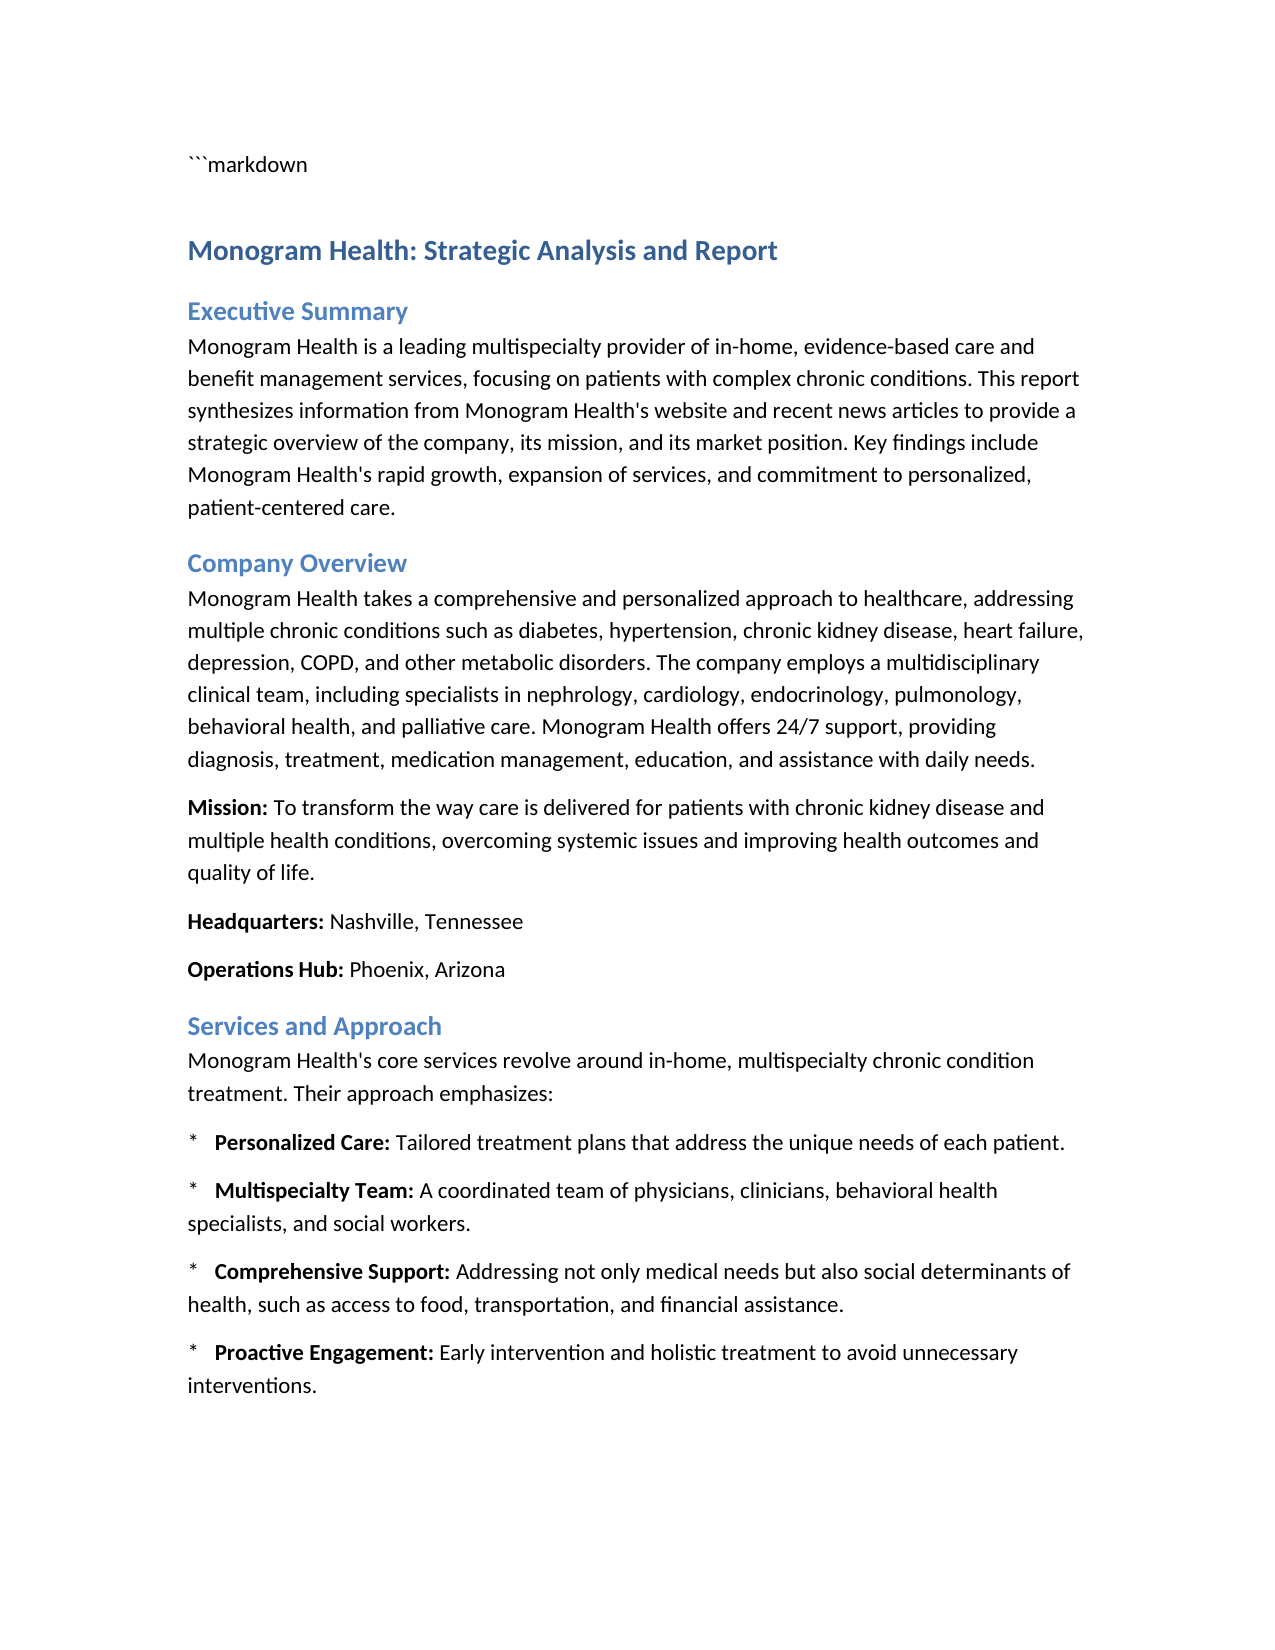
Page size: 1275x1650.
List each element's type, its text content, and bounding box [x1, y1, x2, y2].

subtitle Monogram Health: Strategic Analysis and Report [187, 232, 1087, 268]
subtitle Company Overview [187, 546, 1087, 579]
text * Personalized Care: Tailored treatment plans that address the unique needs of each patient. [187, 1128, 1087, 1156]
text Operations Hub: Phoenix, Arizona [187, 956, 1087, 984]
text ```markdown [187, 150, 1087, 178]
text * Proactive Engagement: Early intervention and holistic treatment to avoid unnecessary interventions. [187, 1338, 1087, 1399]
text Monogram Health is a leading multispecialty provider of in-home, evidence-based care and benefit management services, focusing on patients with complex chronic conditions. This report synthesizes information from Monogram Health's website and recent news articles to provide a strategic overview of the company, its mission, and its market position. Key findings include Monogram Health's rapid growth, expansion of services, and commitment to personalized, patient-centered care. [187, 332, 1087, 521]
text * Multispecialty Team: A coordinated team of physicians, clinicians, behavioral health specialists, and social workers. [187, 1176, 1087, 1237]
text Headquarters: Nashville, Tennessee [187, 907, 1087, 935]
text Mission: To transform the way care is delivered for patients with chronic kidney disease and multiple health conditions, overcoming systemic issues and improving health outcomes and quality of life. [187, 793, 1087, 886]
text Monogram Health's core services revolve around in-home, multispecialty chronic condition treatment. Their approach emphasizes: [187, 1047, 1087, 1107]
subtitle Executive Summary [187, 294, 1087, 327]
text * Comprehensive Support: Addressing not only medical needs but also social determinants of health, such as access to food, transportation, and financial assistance. [187, 1257, 1087, 1318]
subtitle Services and Approach [187, 1009, 1087, 1042]
text Monogram Health takes a comprehensive and personalized approach to healthcare, addressing multiple chronic conditions such as diabetes, hypertension, chronic kidney disease, heart failure, depression, COPD, and other metabolic disorders. The company employs a multidisciplinary clinical team, including specialists in nephrology, cardiology, endocrinology, pulmonology, behavioral health, and palliative care. Monogram Health offers 24/7 support, providing diagnosis, treatment, medication management, education, and assistance with daily needs. [187, 584, 1087, 773]
